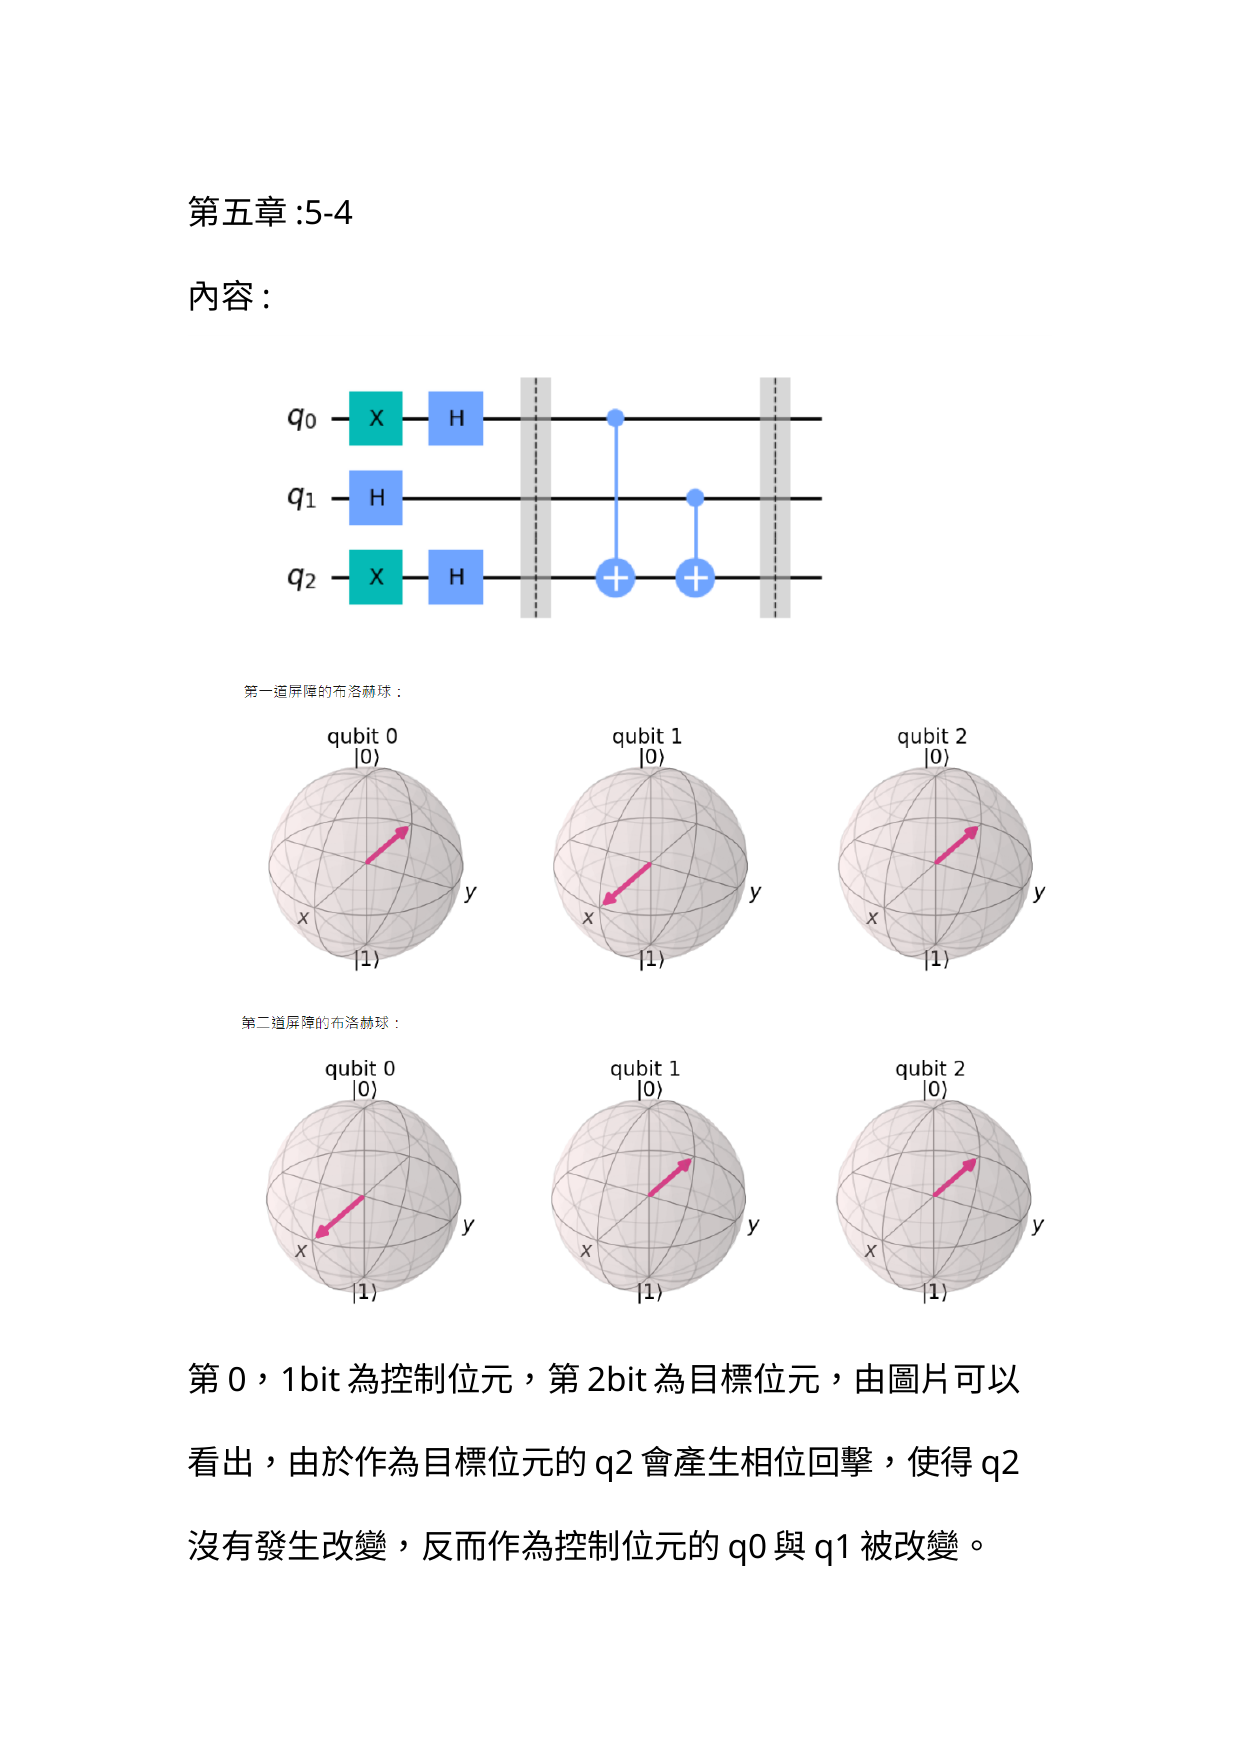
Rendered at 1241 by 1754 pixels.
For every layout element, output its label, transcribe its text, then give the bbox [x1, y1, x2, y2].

text 第五章 :5-4 [187, 169, 1053, 252]
picture [187, 335, 1053, 650]
text 第0，1bit為控制位元，第2bit為目標位元，由圖片可以看出，由於作為目標位元的q2會產生相位回擊，使得q2沒有發生改變，反而作為控制位元的q0與q1被改變。 [187, 1335, 1053, 1585]
text 內容 : [187, 252, 1053, 335]
picture [187, 668, 1053, 1331]
